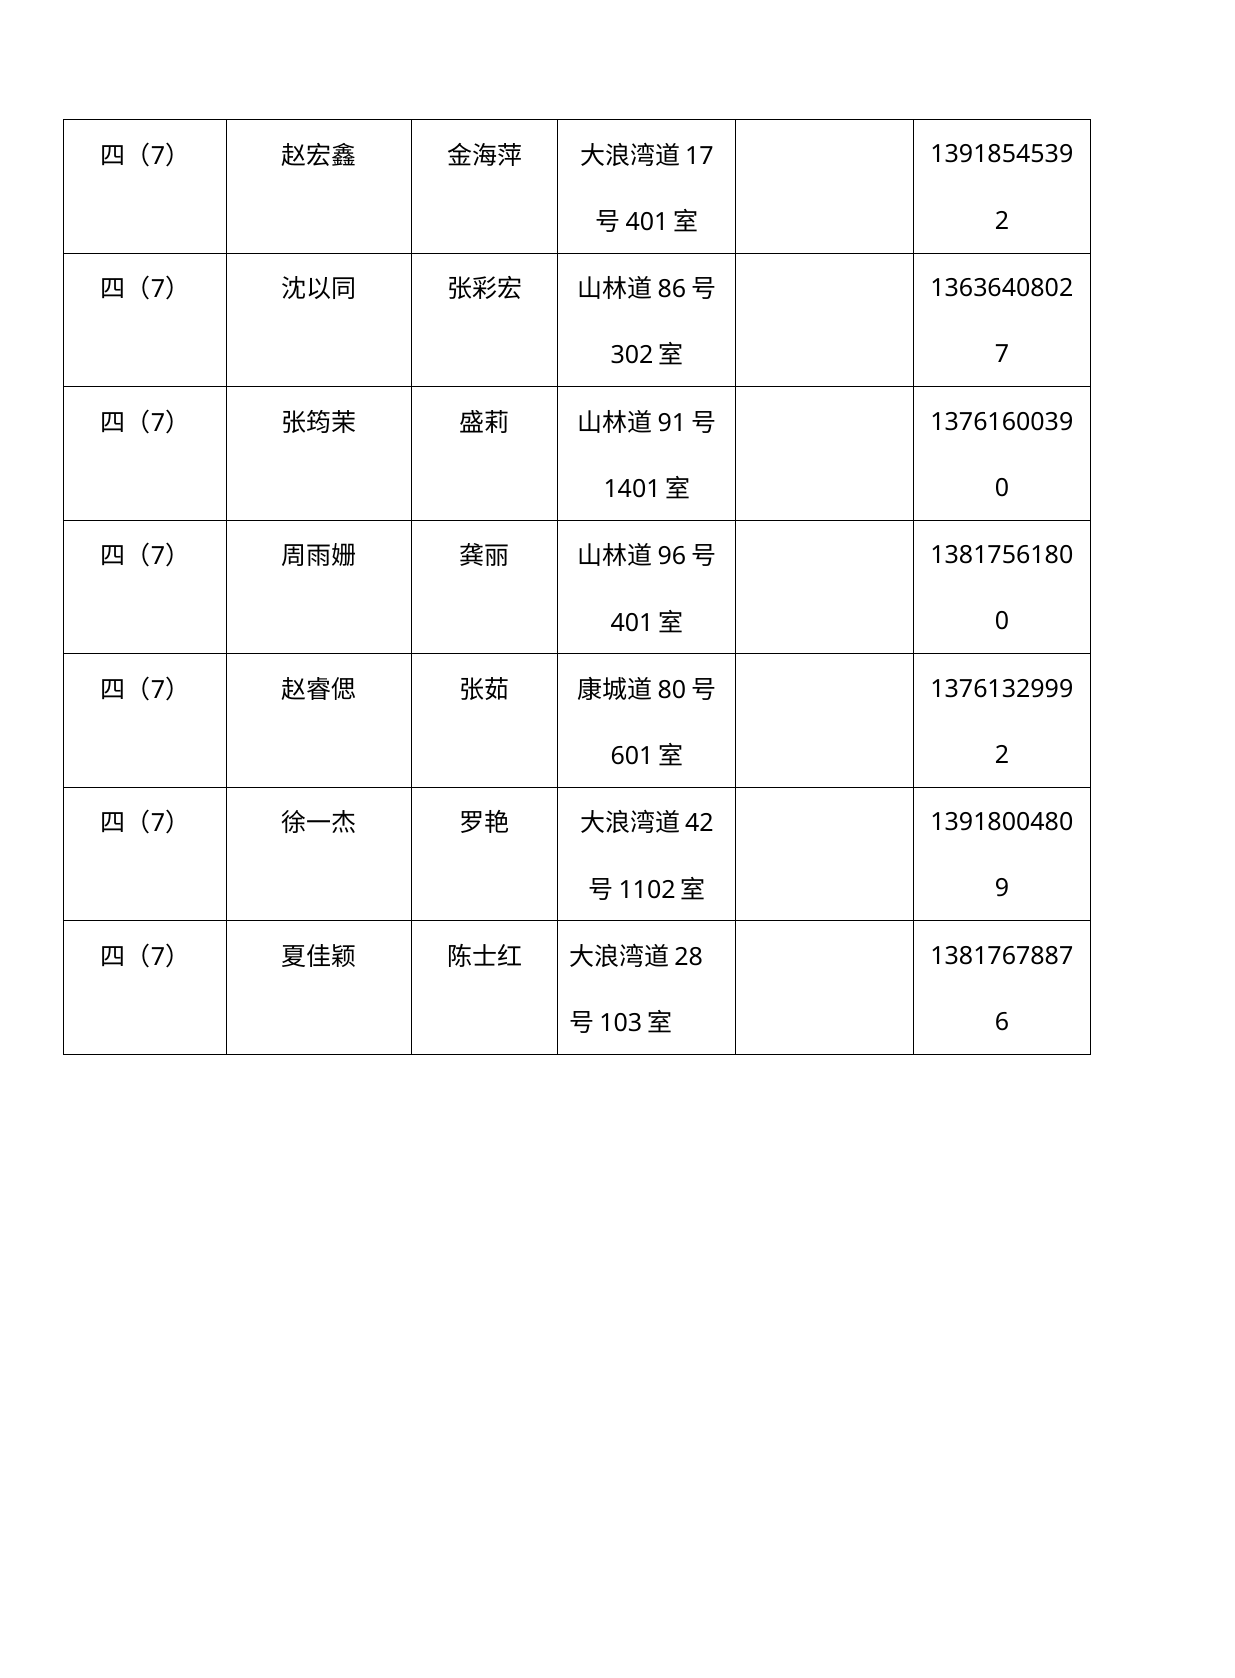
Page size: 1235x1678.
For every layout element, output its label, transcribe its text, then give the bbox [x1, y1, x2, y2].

table_cell 四（7） [64, 120, 226, 253]
table_cell 康城道80号601室 [558, 654, 735, 787]
table_cell 13761600390 [914, 387, 1090, 520]
table_cell 夏佳颖 [227, 921, 411, 1054]
table_cell 13918545392 [914, 120, 1090, 253]
table_cell 徐一杰 [227, 788, 411, 920]
table_cell 四（7） [64, 254, 226, 386]
table_cell 陈士红 [412, 921, 557, 1054]
table_cell 张彩宏 [412, 254, 557, 386]
table_cell [736, 921, 913, 1054]
table_cell 大浪湾道42号1102室 [558, 788, 735, 920]
table_cell 赵宏鑫 [227, 120, 411, 253]
table_cell 张筠茉 [227, 387, 411, 520]
table_cell 四（7） [64, 788, 226, 920]
table_cell 四（7） [64, 921, 226, 1054]
table_cell [736, 254, 913, 386]
table_cell 山林道86号302室 [558, 254, 735, 386]
table_cell 四（7） [64, 521, 226, 653]
table_cell 沈以同 [227, 254, 411, 386]
table_cell [736, 521, 913, 653]
table_cell 13817678876 [914, 921, 1090, 1054]
table_cell 13918004809 [914, 788, 1090, 920]
table_cell 罗艳 [412, 788, 557, 920]
table_cell 大浪湾道28号103室 [558, 921, 735, 1054]
table_cell 13761329992 [914, 654, 1090, 787]
table_cell [736, 387, 913, 520]
table_cell 盛莉 [412, 387, 557, 520]
table_cell 山林道91号1401室 [558, 387, 735, 520]
table_cell [736, 654, 913, 787]
table_cell 周雨姗 [227, 521, 411, 653]
table_cell 金海萍 [412, 120, 557, 253]
table_cell [736, 120, 913, 253]
table_cell 大浪湾道17号401室 [558, 120, 735, 253]
table_cell 13817561800 [914, 521, 1090, 653]
table_cell 赵睿偲 [227, 654, 411, 787]
table_cell 13636408027 [914, 254, 1090, 386]
table_cell [736, 788, 913, 920]
table_cell 四（7） [64, 654, 226, 787]
table_cell 龚丽 [412, 521, 557, 653]
table_cell 山林道96号401室 [558, 521, 735, 653]
table_cell 四（7） [64, 387, 226, 520]
table_cell 张茹 [412, 654, 557, 787]
